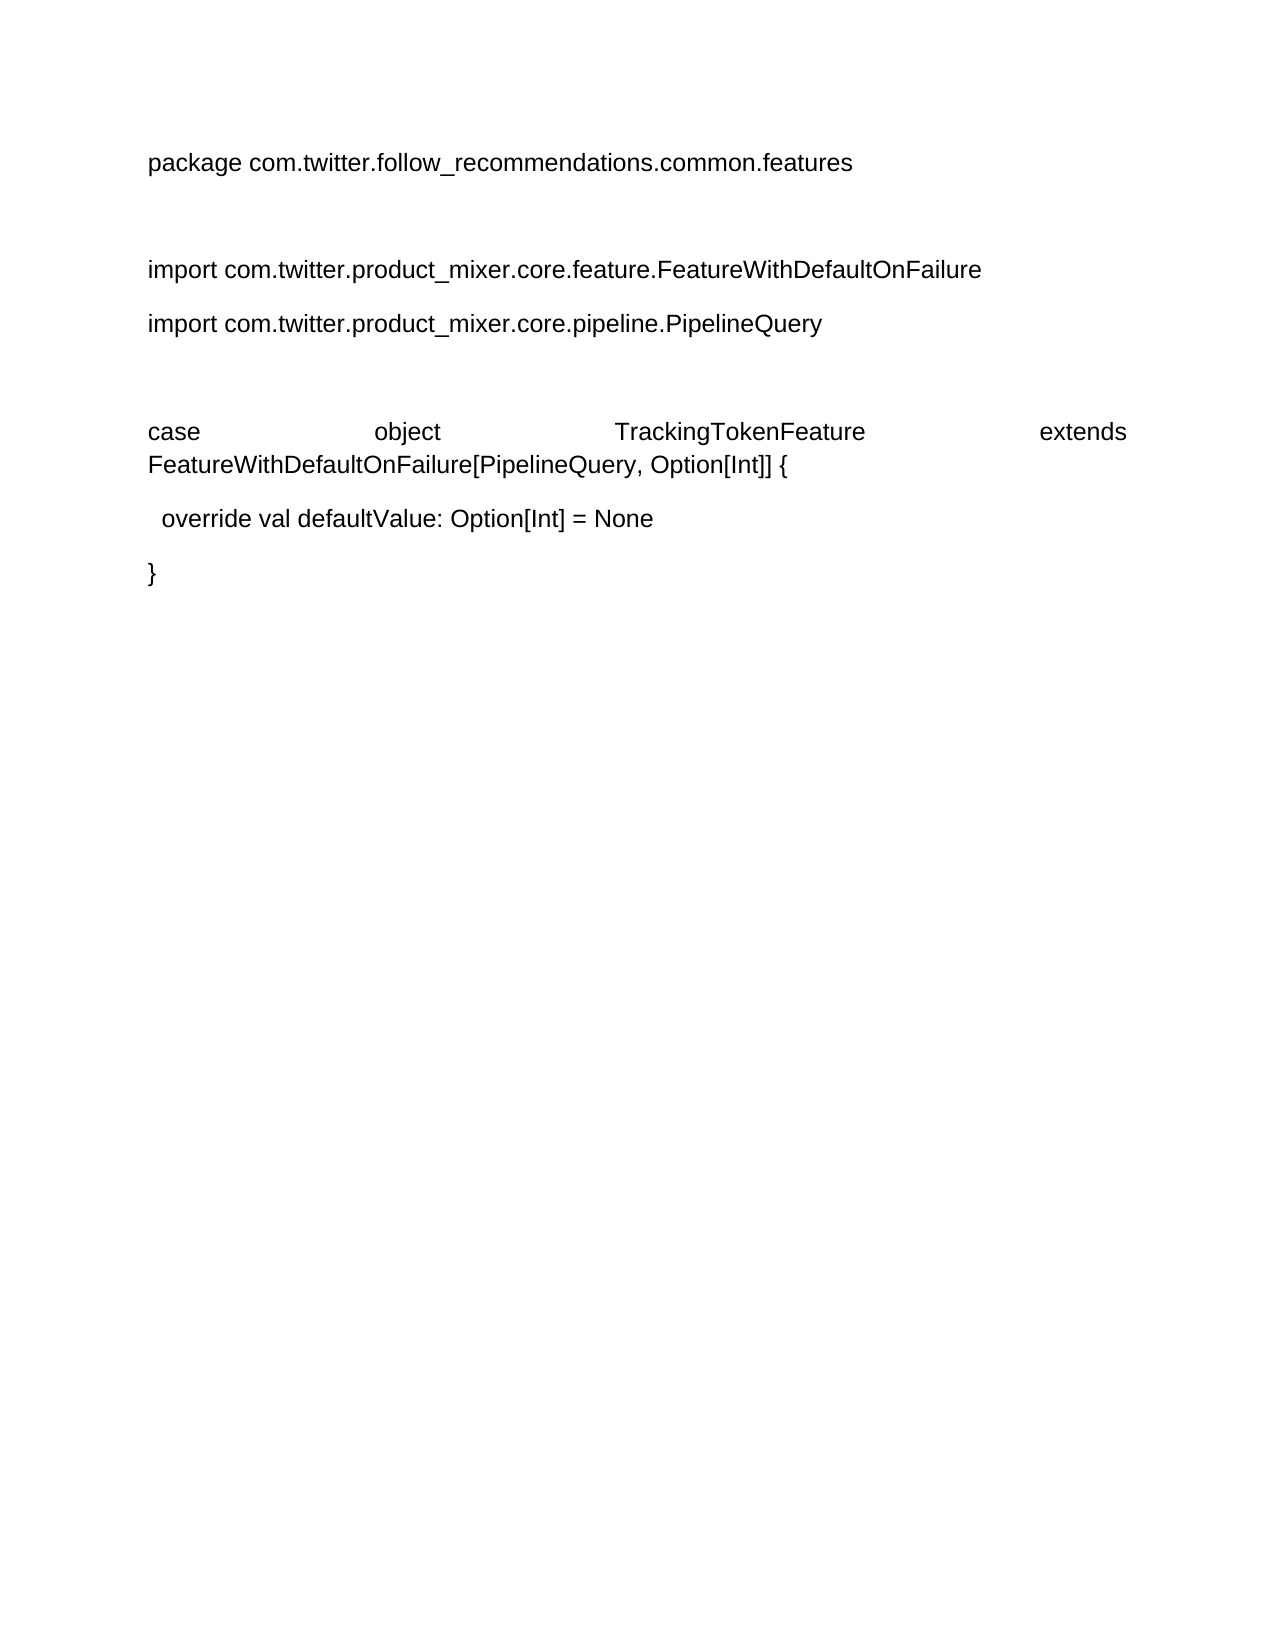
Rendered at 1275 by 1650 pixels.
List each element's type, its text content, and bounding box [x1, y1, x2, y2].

text } [148, 558, 1127, 586]
text import com.twitter.product_mixer.core.feature.FeatureWithDefaultOnFailure [148, 255, 1127, 284]
text override val defaultValue: Option[Int] = None [148, 504, 1127, 532]
text package com.twitter.follow_recommendations.common.features [148, 148, 1127, 176]
text case object TrackingTokenFeature extends FeatureWithDefaultOnFailure[PipelineQuery, Option[Int]] { [148, 417, 1127, 479]
text import com.twitter.product_mixer.core.pipeline.PipelineQuery [148, 309, 1127, 338]
